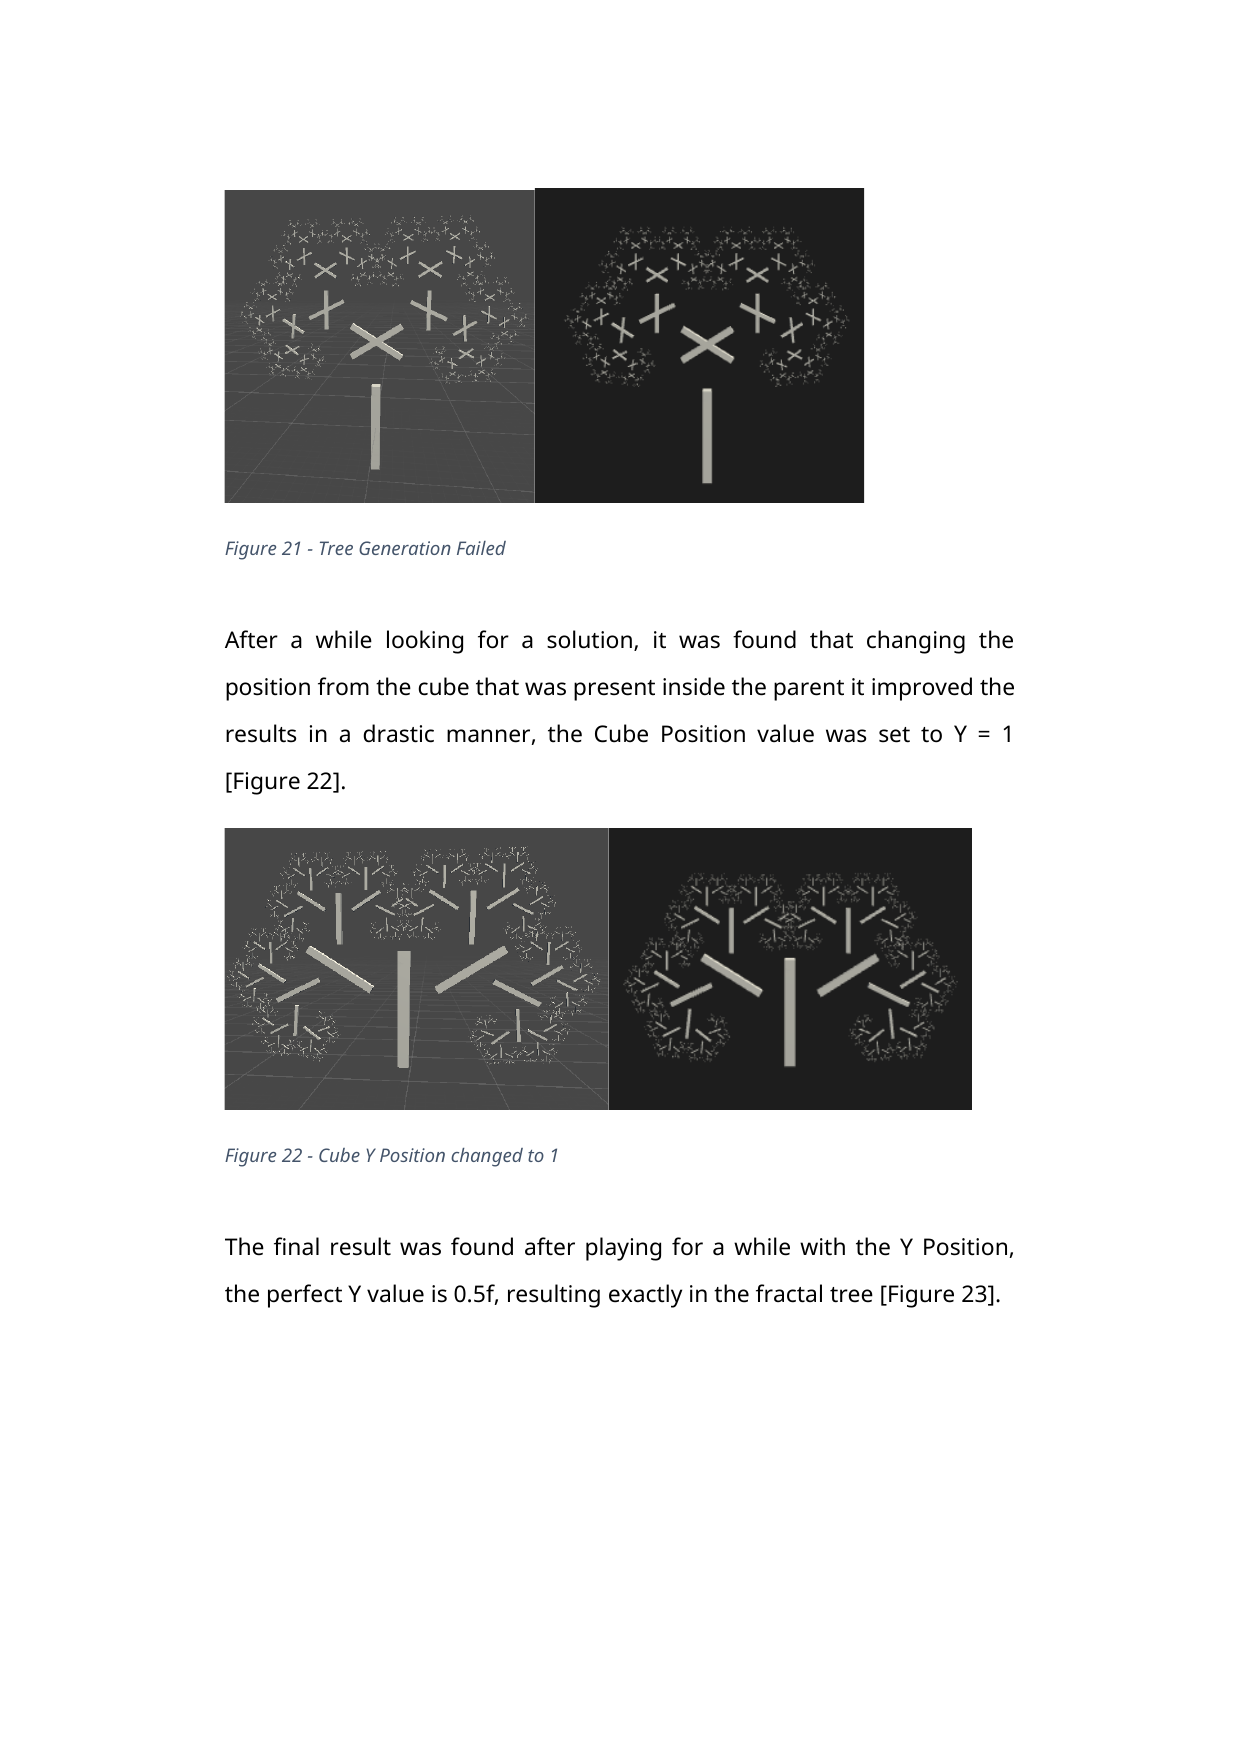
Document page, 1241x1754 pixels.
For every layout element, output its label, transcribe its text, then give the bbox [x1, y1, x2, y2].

picture [224, 828, 972, 1110]
text The final result was found after playing for a while with the Y Position, the perfect Y value is 0.5f, resulting exactly in the fractal tree [Figure 23]. [224, 1231, 1016, 1309]
picture [224, 188, 865, 503]
text Figure 21 - Tree Generation Failed [224, 535, 1016, 561]
text Figure 22 - Cube Y Position changed to 1 [224, 1142, 1016, 1168]
text After a while looking for a solution, it was found that changing the position from the cube that was present inside the parent it improved the results in a drastic manner, the Cube Position value was set to Y = 1 [Figure 22]. [224, 624, 1016, 796]
